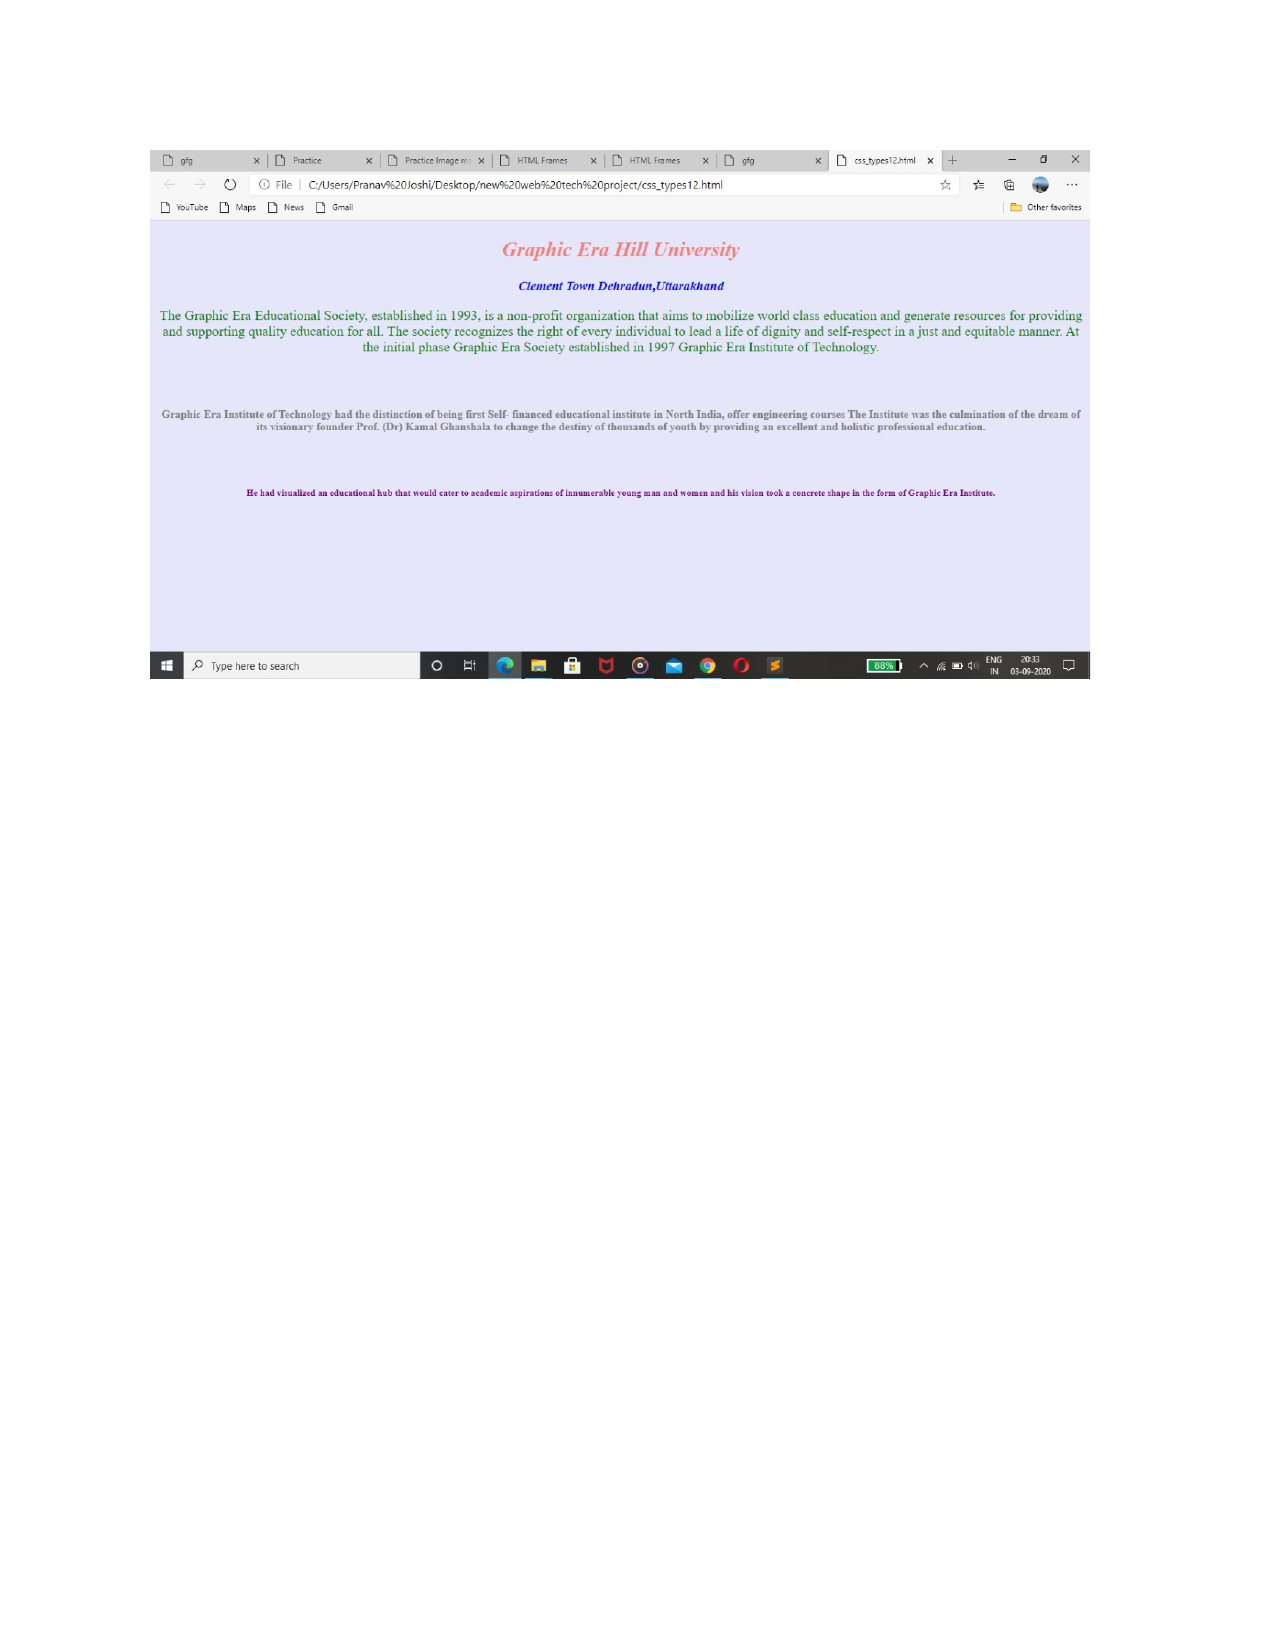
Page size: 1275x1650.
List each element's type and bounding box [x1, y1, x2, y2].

picture [150, 150, 1091, 679]
